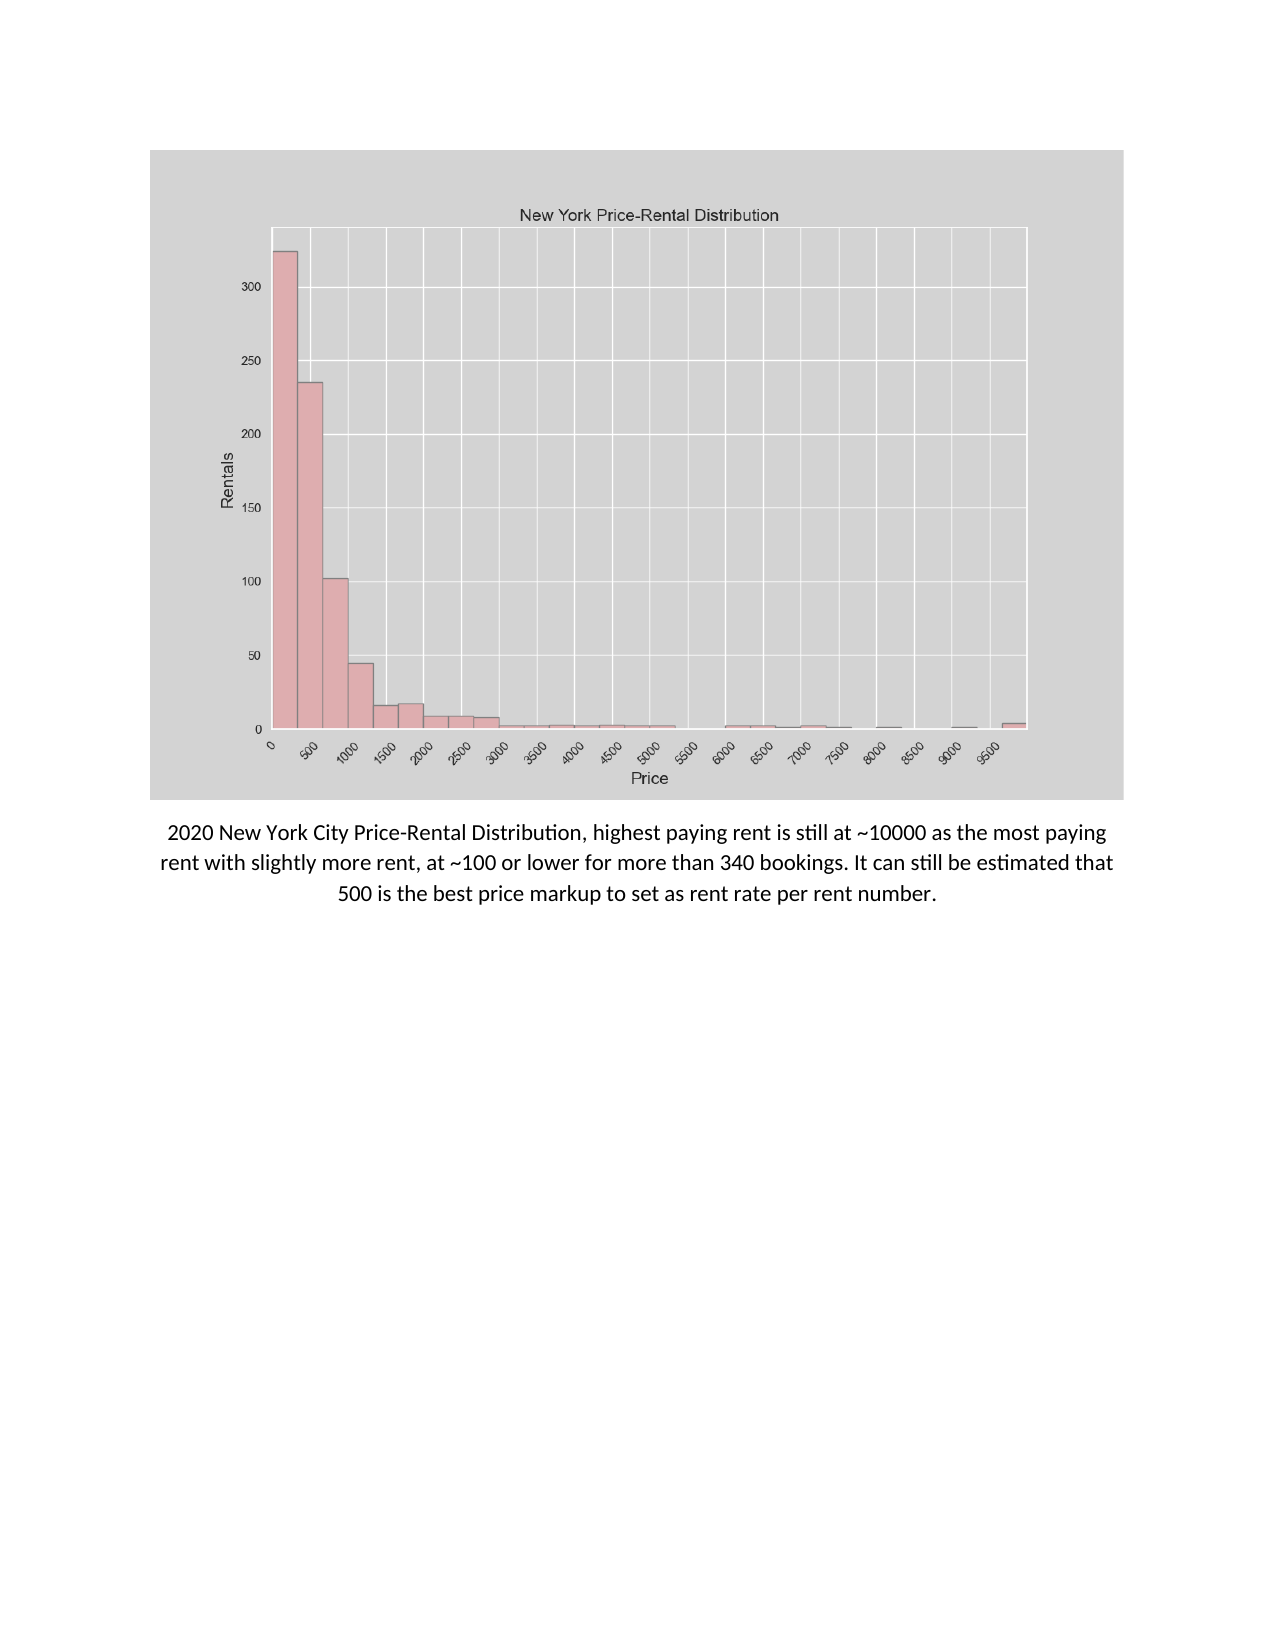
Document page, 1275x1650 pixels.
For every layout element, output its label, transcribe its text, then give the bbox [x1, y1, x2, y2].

picture [150, 150, 1124, 800]
text 2020 New York City Price-Rental Distribution, highest paying rent is still at ~10000 as the most paying rent with slightly more rent, at ~100 or lower for more than 340 bookings. It can still be estimated that 500 is the best price markup to set as rent rate per rent number. [150, 818, 1125, 907]
